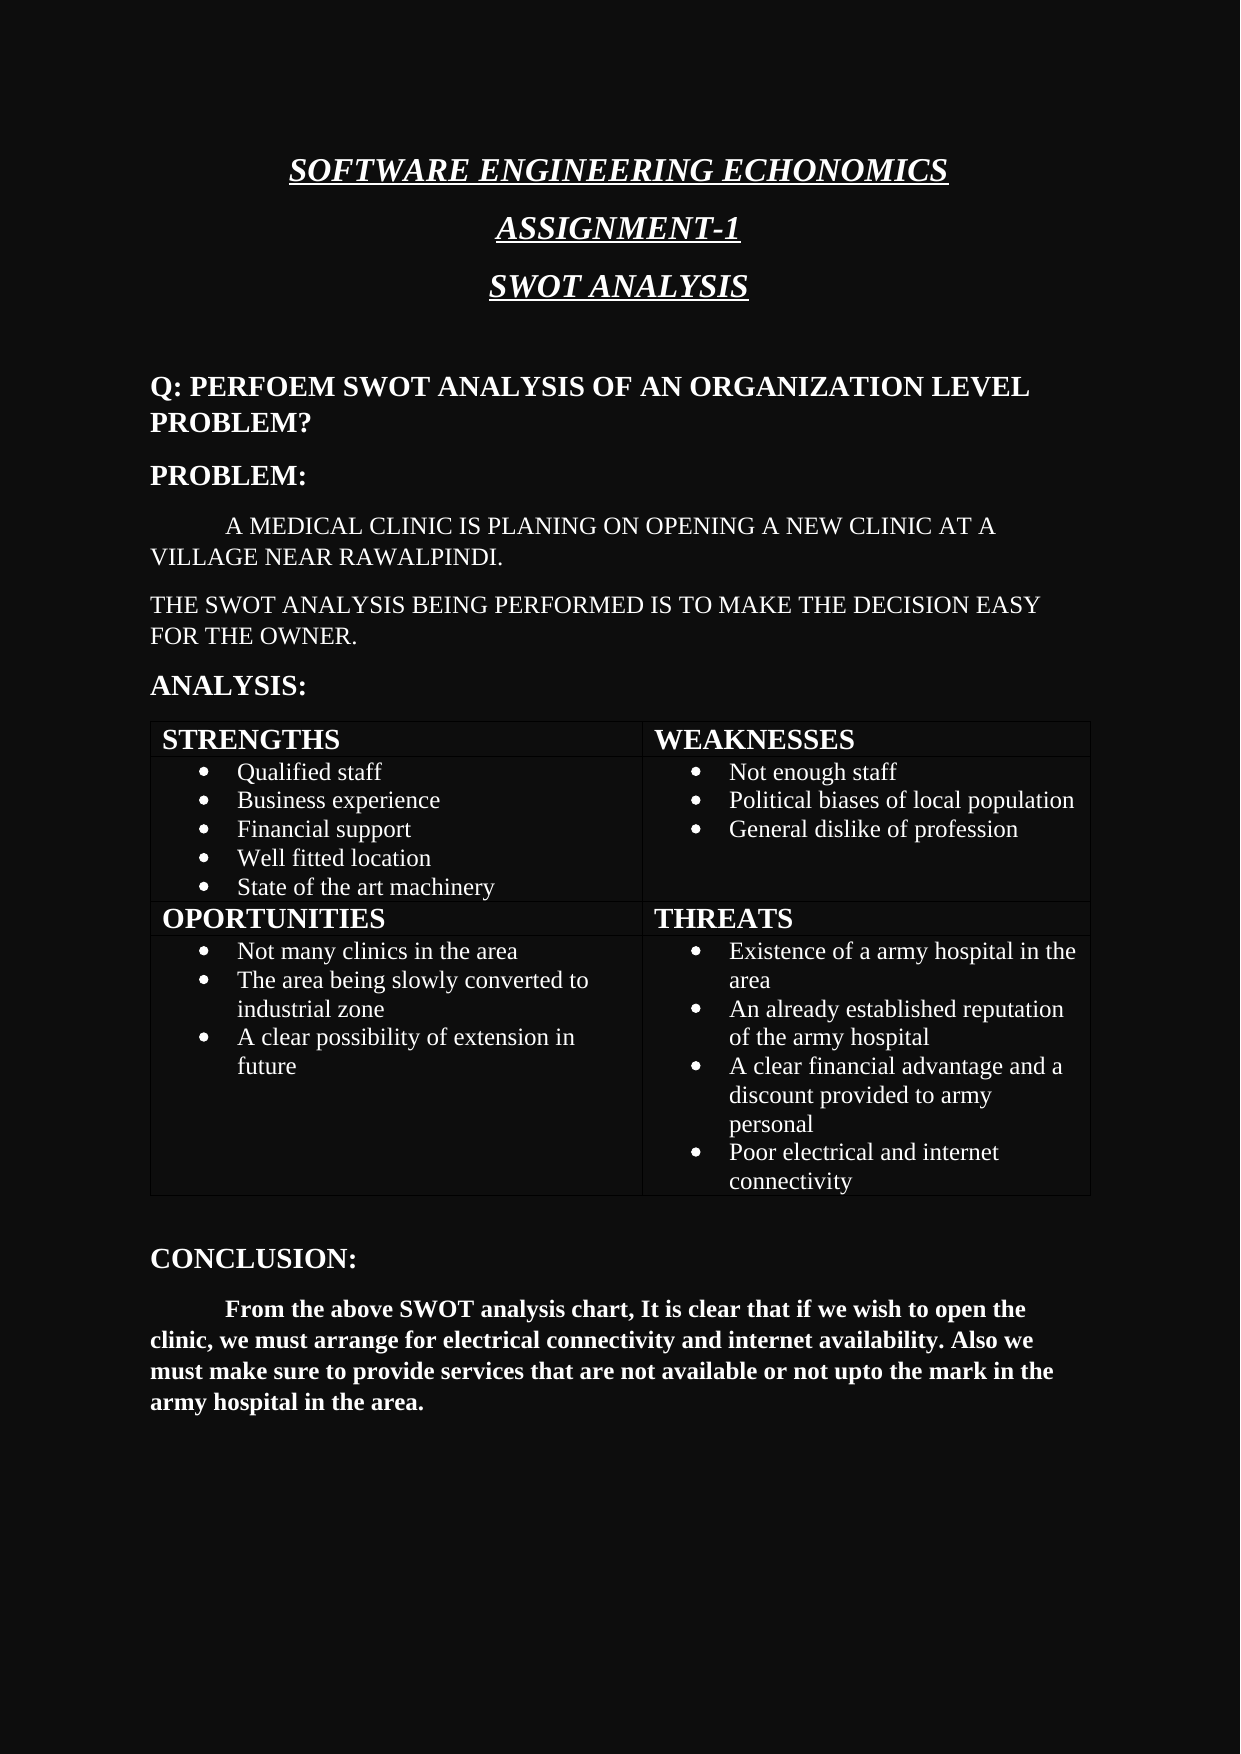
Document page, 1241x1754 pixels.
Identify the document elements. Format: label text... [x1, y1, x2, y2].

text ANALYSIS: [150, 668, 1090, 702]
text SWOT ANALYSIS [150, 266, 1090, 304]
text ASSIGNMENT-1 [150, 208, 1090, 246]
table_cell Not enough staff Political biases of local population General dislike of profession [643, 757, 1090, 901]
text Q: PERFOEM SWOT ANALYSIS OF AN ORGANIZATION LEVEL PROBLEM? [150, 369, 1090, 439]
table_cell Existence of a army hospital in the area An already established reputation of the army hospital A clear financial advantage and a discount provided to army personal Poor electrical and internet connectivity [643, 936, 1090, 1195]
table_header STRENGTHS [151, 722, 642, 756]
text SOFTWARE ENGINEERING ECHONOMICS [150, 150, 1090, 188]
text From the above SWOT analysis chart, It is clear that if we wish to open the clinic, we must arrange for electrical connectivity and internet availability. Also we must make sure to provide services that are not available or not upto the mark in the army hospital in the area. [150, 1294, 1090, 1416]
text CONCLUSION: [150, 1241, 1090, 1275]
text PROBLEM: [150, 458, 1090, 492]
table_cell OPORTUNITIES [151, 902, 642, 935]
table_cell THREATS [643, 902, 1090, 935]
table_header WEAKNESSES [643, 722, 1090, 756]
table_cell Qualified staff Business experience Financial support Well fitted location State of the art machinery [151, 757, 642, 901]
table_cell Not many clinics in the area The area being slowly converted to industrial zone A clear possibility of extension in future [151, 936, 642, 1195]
text A MEDICAL CLINIC IS PLANING ON OPENING A NEW CLINIC AT A VILLAGE NEAR RAWALPINDI. [150, 511, 1090, 571]
text THE SWOT ANALYSIS BEING PERFORMED IS TO MAKE THE DECISION EASY FOR THE OWNER. [150, 590, 1090, 649]
